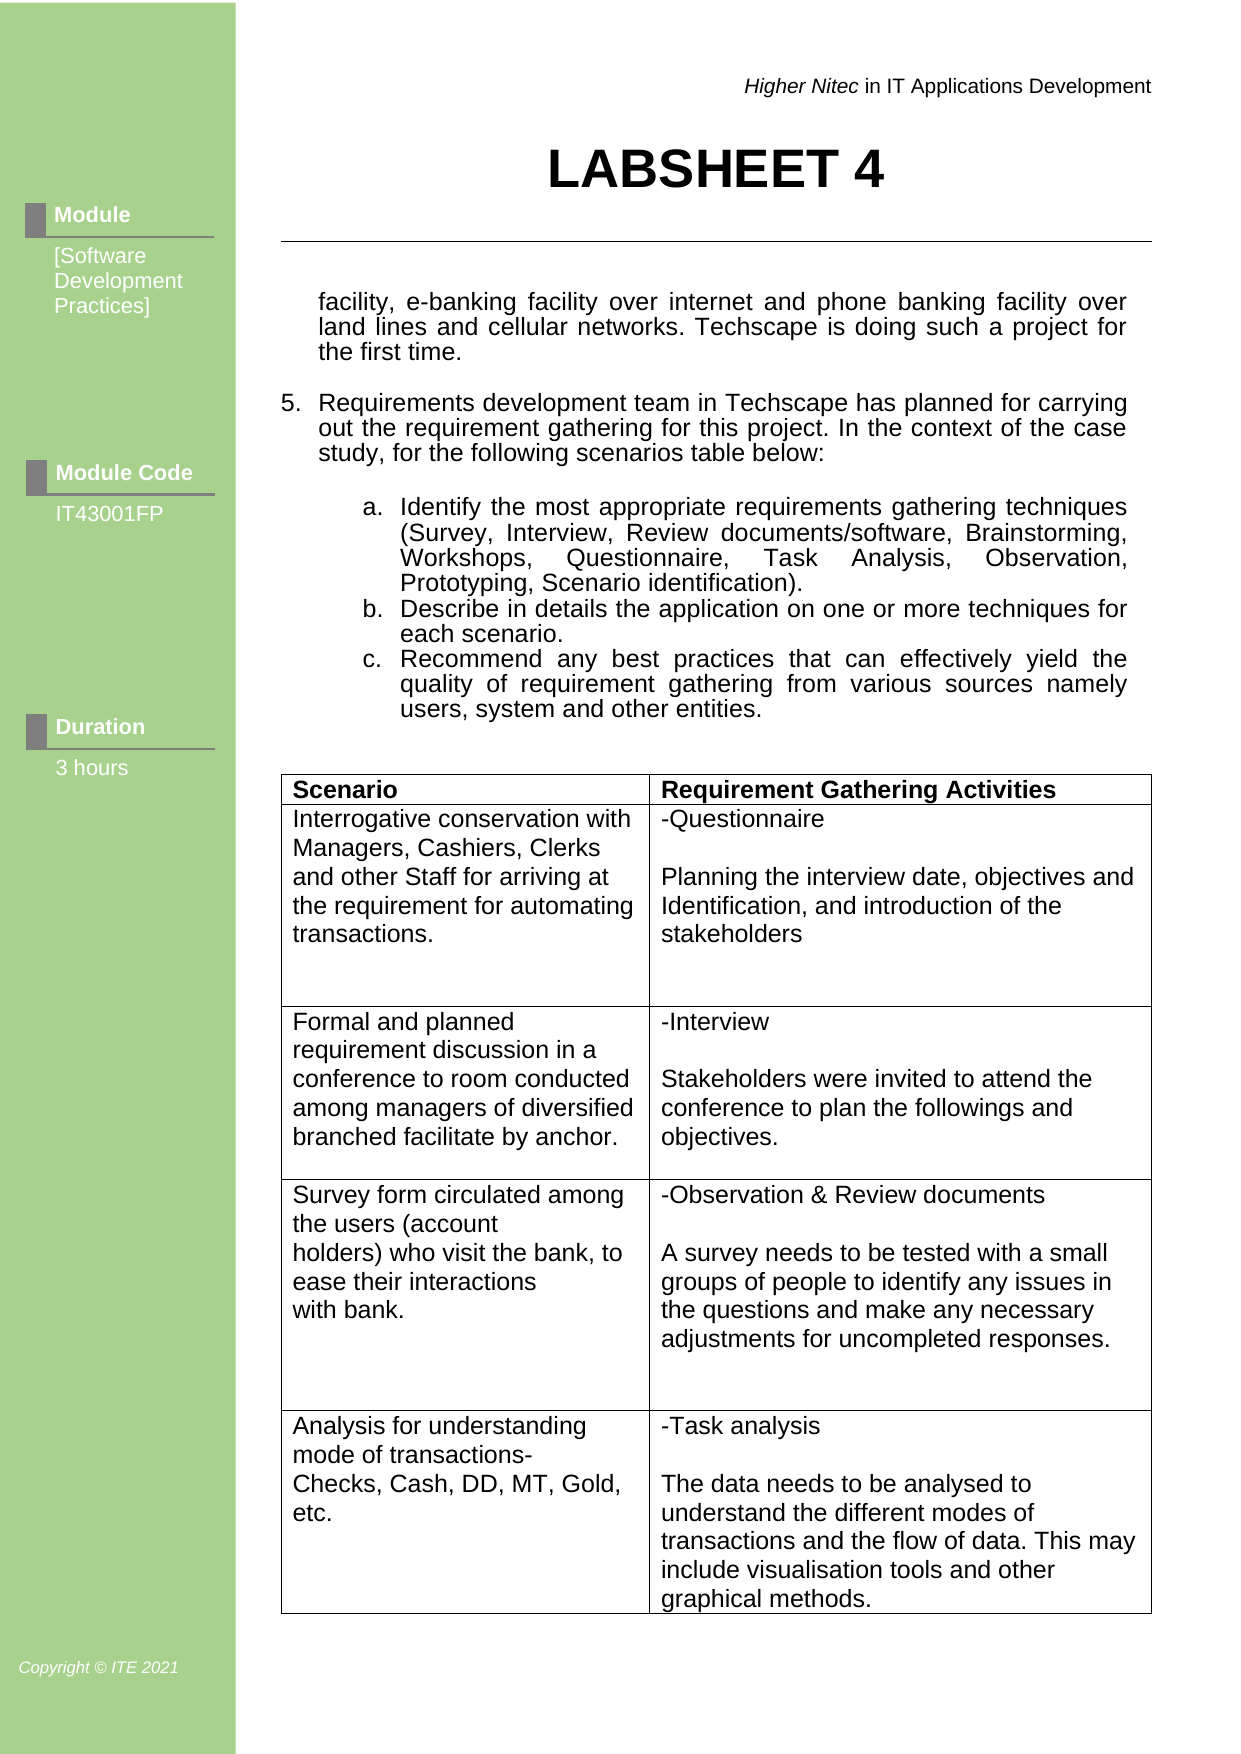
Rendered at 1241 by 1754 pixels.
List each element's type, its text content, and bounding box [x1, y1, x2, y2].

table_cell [282, 1411, 649, 1613]
table_cell -Observation & Review documents A survey needs to be tested with a small groups of people to identify any issues in the questions and make any necessary adjustments for uncompleted responses. [650, 1180, 1151, 1410]
list Recommend any best practices that can effectively yield the quality of requirement gathering from various sources namely users, system and other entities. [362, 647, 1129, 723]
list Identify the most appropriate requirements gathering techniques (Survey, Interview, Review documents/software, Brainstorming, Workshops, Questionnaire, Task Analysis, Observation, Prototyping, Scenario identification). [362, 496, 1129, 597]
table_cell Survey form circulated among the users (account holders) who visit the bank, to ease their interactions with bank. [282, 1180, 649, 1410]
table_header Requirement Gathering Activities [650, 775, 1151, 803]
list Describe in details the application on one or more techniques for each scenario. [362, 597, 1129, 647]
table_cell Interrogative conservation with Managers, Cashiers, Clerks and other Staff for arriving at the requirement for automating transactions. [282, 805, 649, 1006]
table_cell Formal and planned requirement discussion in a conference to room conducted among managers of diversified branched facilitate by anchor. [282, 1007, 649, 1179]
table_cell -Questionnaire Planning the interview date, objectives and Identification, and introduction of the stakeholders [650, 805, 1151, 1006]
list Requirements development team in Techscape has planned for carrying out the requirement gathering for this project. In the context of the case study, for the following scenarios table below: [281, 391, 1129, 467]
table_header Scenario [282, 775, 649, 803]
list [281, 290, 1129, 366]
table_cell -Interview Stakeholders were invited to attend the conference to plan the followings and objectives. [650, 1007, 1151, 1179]
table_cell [650, 1411, 1151, 1613]
